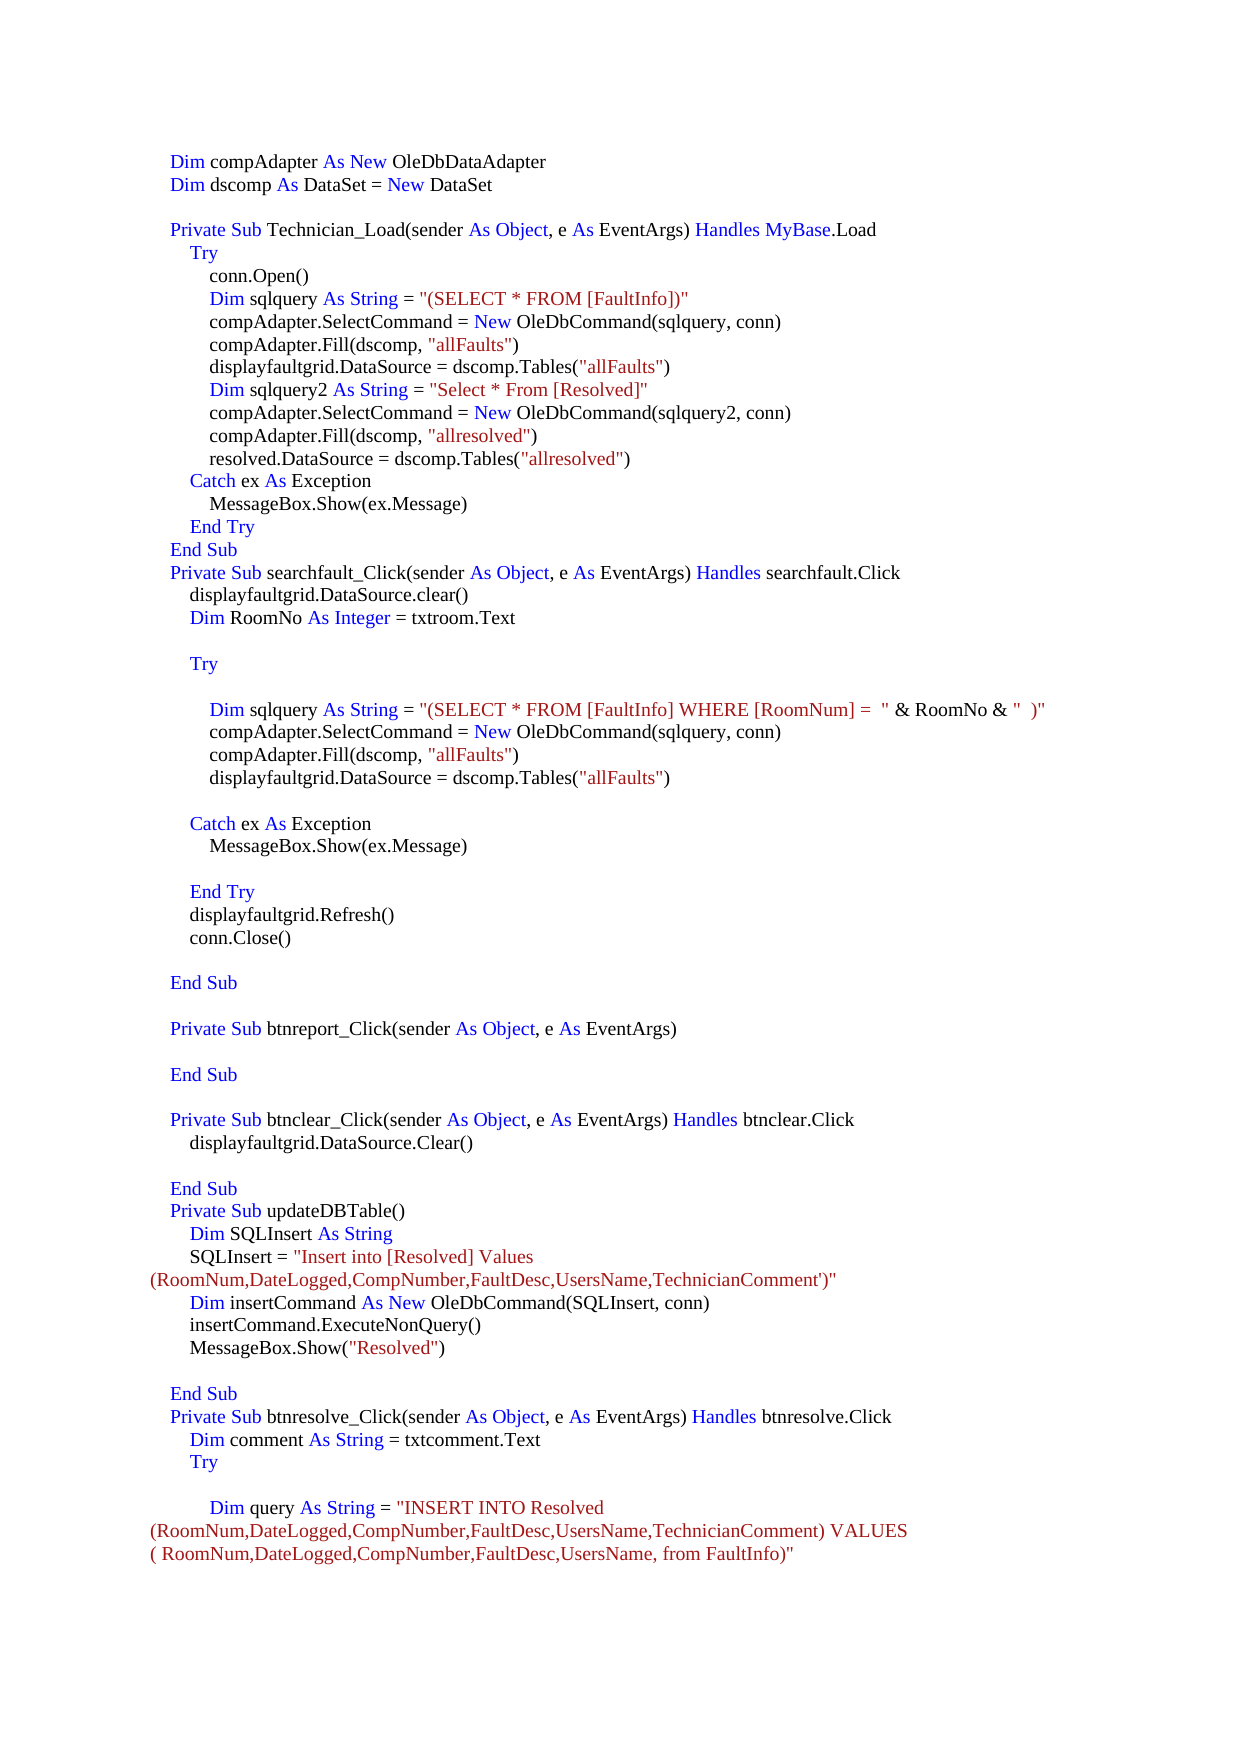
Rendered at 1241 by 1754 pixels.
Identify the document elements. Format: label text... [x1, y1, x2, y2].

text conn.Open() [150, 264, 1090, 287]
text Private Sub Technician_Load(sender As Object, e As EventArgs) Handles MyBase.Load [150, 218, 1090, 241]
text Dim RoomNo As Integer = txtroom.Text [150, 606, 1090, 629]
text compAdapter.Fill(dscomp, "allresolved") [150, 424, 1090, 447]
text MessageBox.Show("Resolved") [150, 1336, 1090, 1359]
text displayfaultgrid.DataSource.Clear() [150, 1131, 1090, 1154]
text conn.Close() [150, 926, 1090, 948]
text End Sub [150, 971, 1090, 994]
text Private Sub updateDBTable() [150, 1199, 1090, 1222]
text Try [150, 241, 1090, 264]
text Dim dscomp As DataSet = New DataSet [150, 173, 1090, 196]
text displayfaultgrid.DataSource = dscomp.Tables("allFaults") [150, 355, 1090, 378]
text End Sub [150, 1382, 1090, 1405]
text Try [150, 652, 1090, 675]
text insertCommand.ExecuteNonQuery() [150, 1313, 1090, 1336]
text Private Sub btnresolve_Click(sender As Object, e As EventArgs) Handles btnresolve.Click [150, 1405, 1090, 1427]
text Dim insertCommand As New OleDbCommand(SQLInsert, conn) [150, 1291, 1090, 1313]
text displayfaultgrid.DataSource.clear() [150, 583, 1090, 606]
text End Sub [150, 1062, 1090, 1085]
text Dim sqlquery2 As String = "Select * From [Resolved]" [150, 378, 1090, 401]
text resolved.DataSource = dscomp.Tables("allresolved") [150, 447, 1090, 469]
text compAdapter.SelectCommand = New OleDbCommand(sqlquery, conn) [150, 720, 1090, 743]
text Dim compAdapter As New OleDbDataAdapter [150, 150, 1090, 173]
text MessageBox.Show(ex.Message) [150, 492, 1090, 515]
text displayfaultgrid.Refresh() [150, 903, 1090, 926]
text SQLInsert = "Insert into [Resolved] Values (RoomNum,DateLogged,CompNumber,FaultDesc,UsersName,TechnicianComment')" [150, 1245, 1090, 1291]
text Catch ex As Exception [150, 812, 1090, 834]
text compAdapter.SelectCommand = New OleDbCommand(sqlquery, conn) [150, 310, 1090, 332]
text End Sub [150, 538, 1090, 561]
text Private Sub btnclear_Click(sender As Object, e As EventArgs) Handles btnclear.Click [150, 1108, 1090, 1131]
text Private Sub btnreport_Click(sender As Object, e As EventArgs) [150, 1017, 1090, 1040]
text Try [150, 1450, 1090, 1473]
text Dim SQLInsert As String [150, 1222, 1090, 1245]
text Private Sub searchfault_Click(sender As Object, e As EventArgs) Handles searchfault.Click [150, 561, 1090, 583]
text End Sub [150, 1177, 1090, 1199]
text Catch ex As Exception [150, 469, 1090, 492]
text End Try [150, 515, 1090, 538]
text Dim sqlquery As String = "(SELECT * FROM [FaultInfo] WHERE [RoomNum] = " & RoomNo & " )" [150, 697, 1090, 720]
text displayfaultgrid.DataSource = dscomp.Tables("allFaults") [150, 766, 1090, 789]
text End Try [150, 880, 1090, 903]
text compAdapter.SelectCommand = New OleDbCommand(sqlquery2, conn) [150, 401, 1090, 424]
text compAdapter.Fill(dscomp, "allFaults") [150, 743, 1090, 766]
text Dim comment As String = txtcomment.Text [150, 1427, 1090, 1450]
text Dim sqlquery As String = "(SELECT * FROM [FaultInfo])" [150, 287, 1090, 310]
text Dim query As String = "INSERT INTO Resolved (RoomNum,DateLogged,CompNumber,FaultDesc,UsersName,TechnicianComment) VALUES ( RoomNum,DateLogged,CompNumber,FaultDesc,UsersName, from FaultInfo)" [150, 1496, 1090, 1564]
text MessageBox.Show(ex.Message) [150, 834, 1090, 857]
text compAdapter.Fill(dscomp, "allFaults") [150, 332, 1090, 355]
